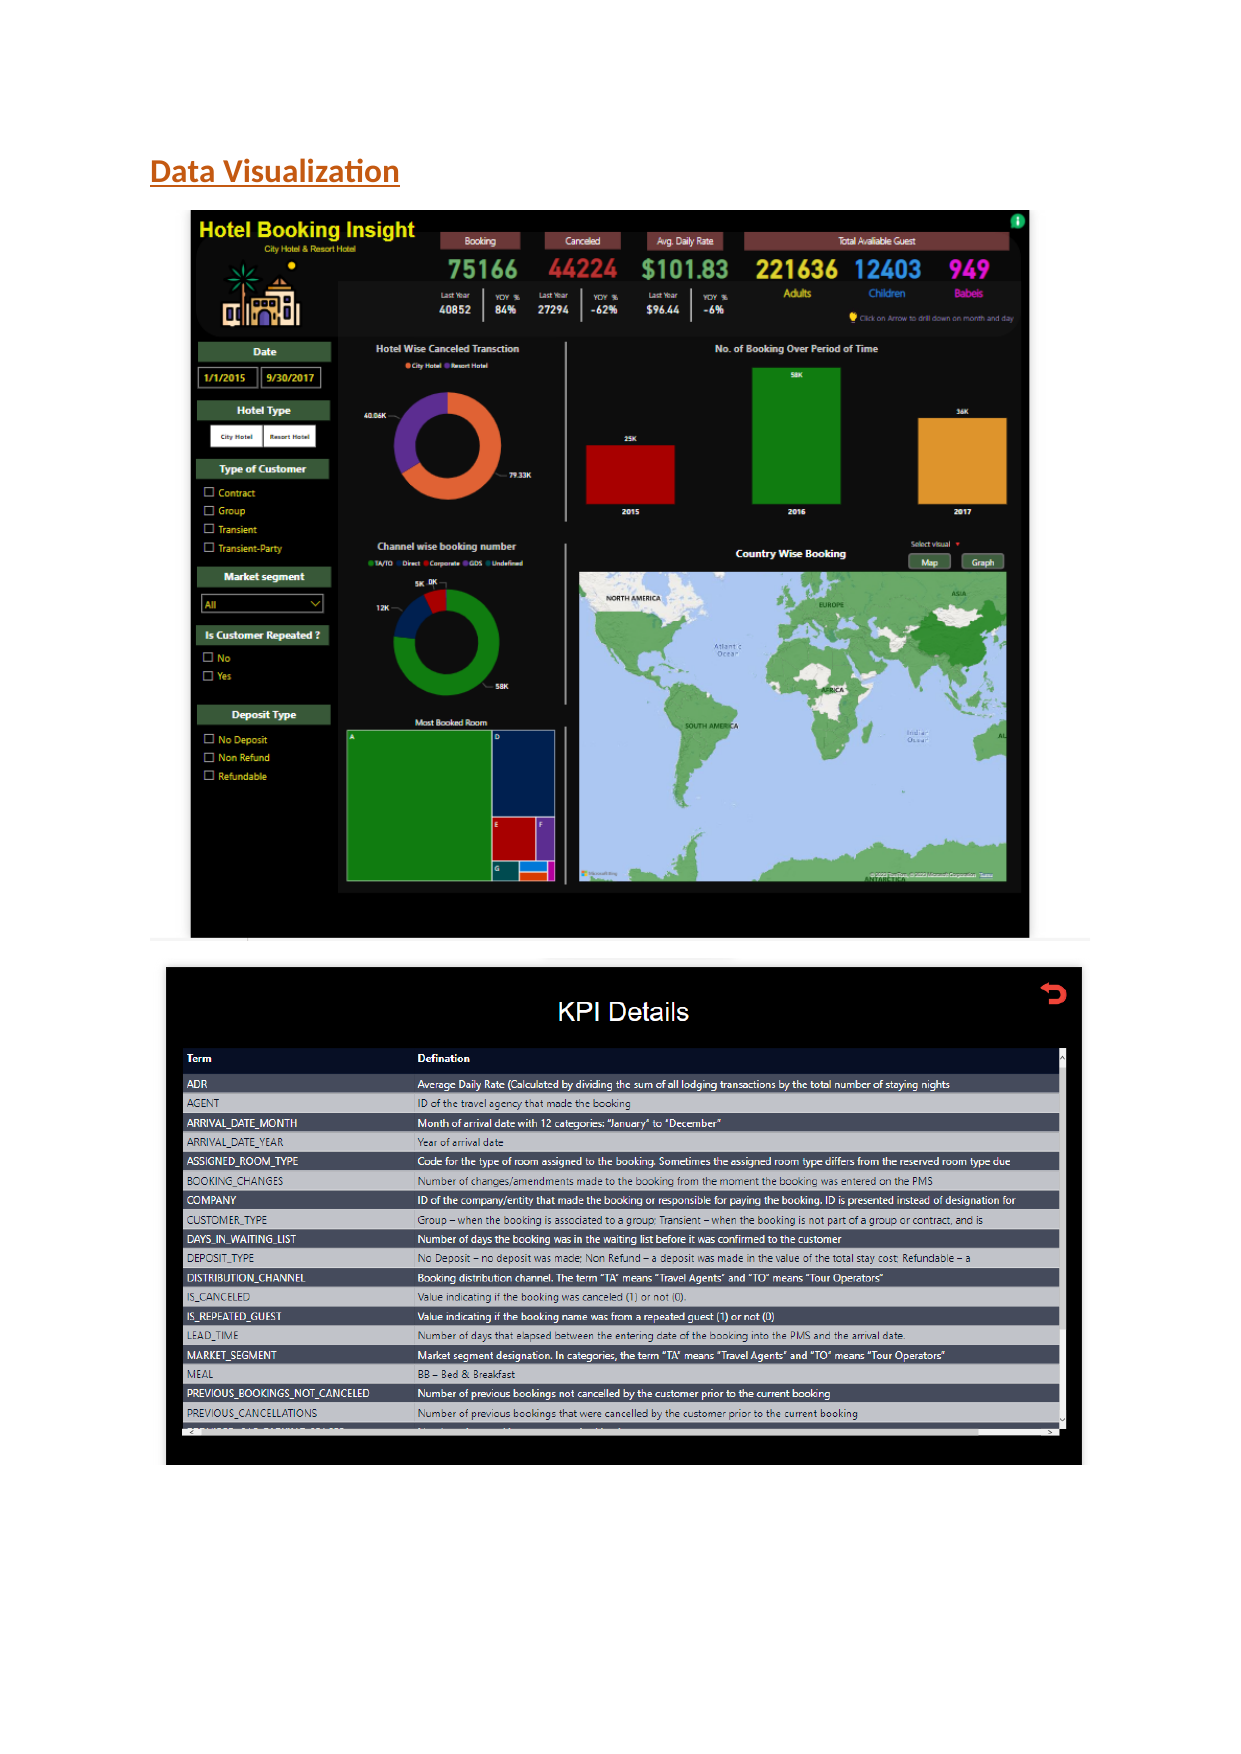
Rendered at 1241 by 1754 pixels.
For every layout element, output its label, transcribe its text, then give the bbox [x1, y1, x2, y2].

text Data Visualization [150, 150, 1090, 191]
picture [150, 210, 1091, 941]
picture [150, 958, 1091, 1465]
